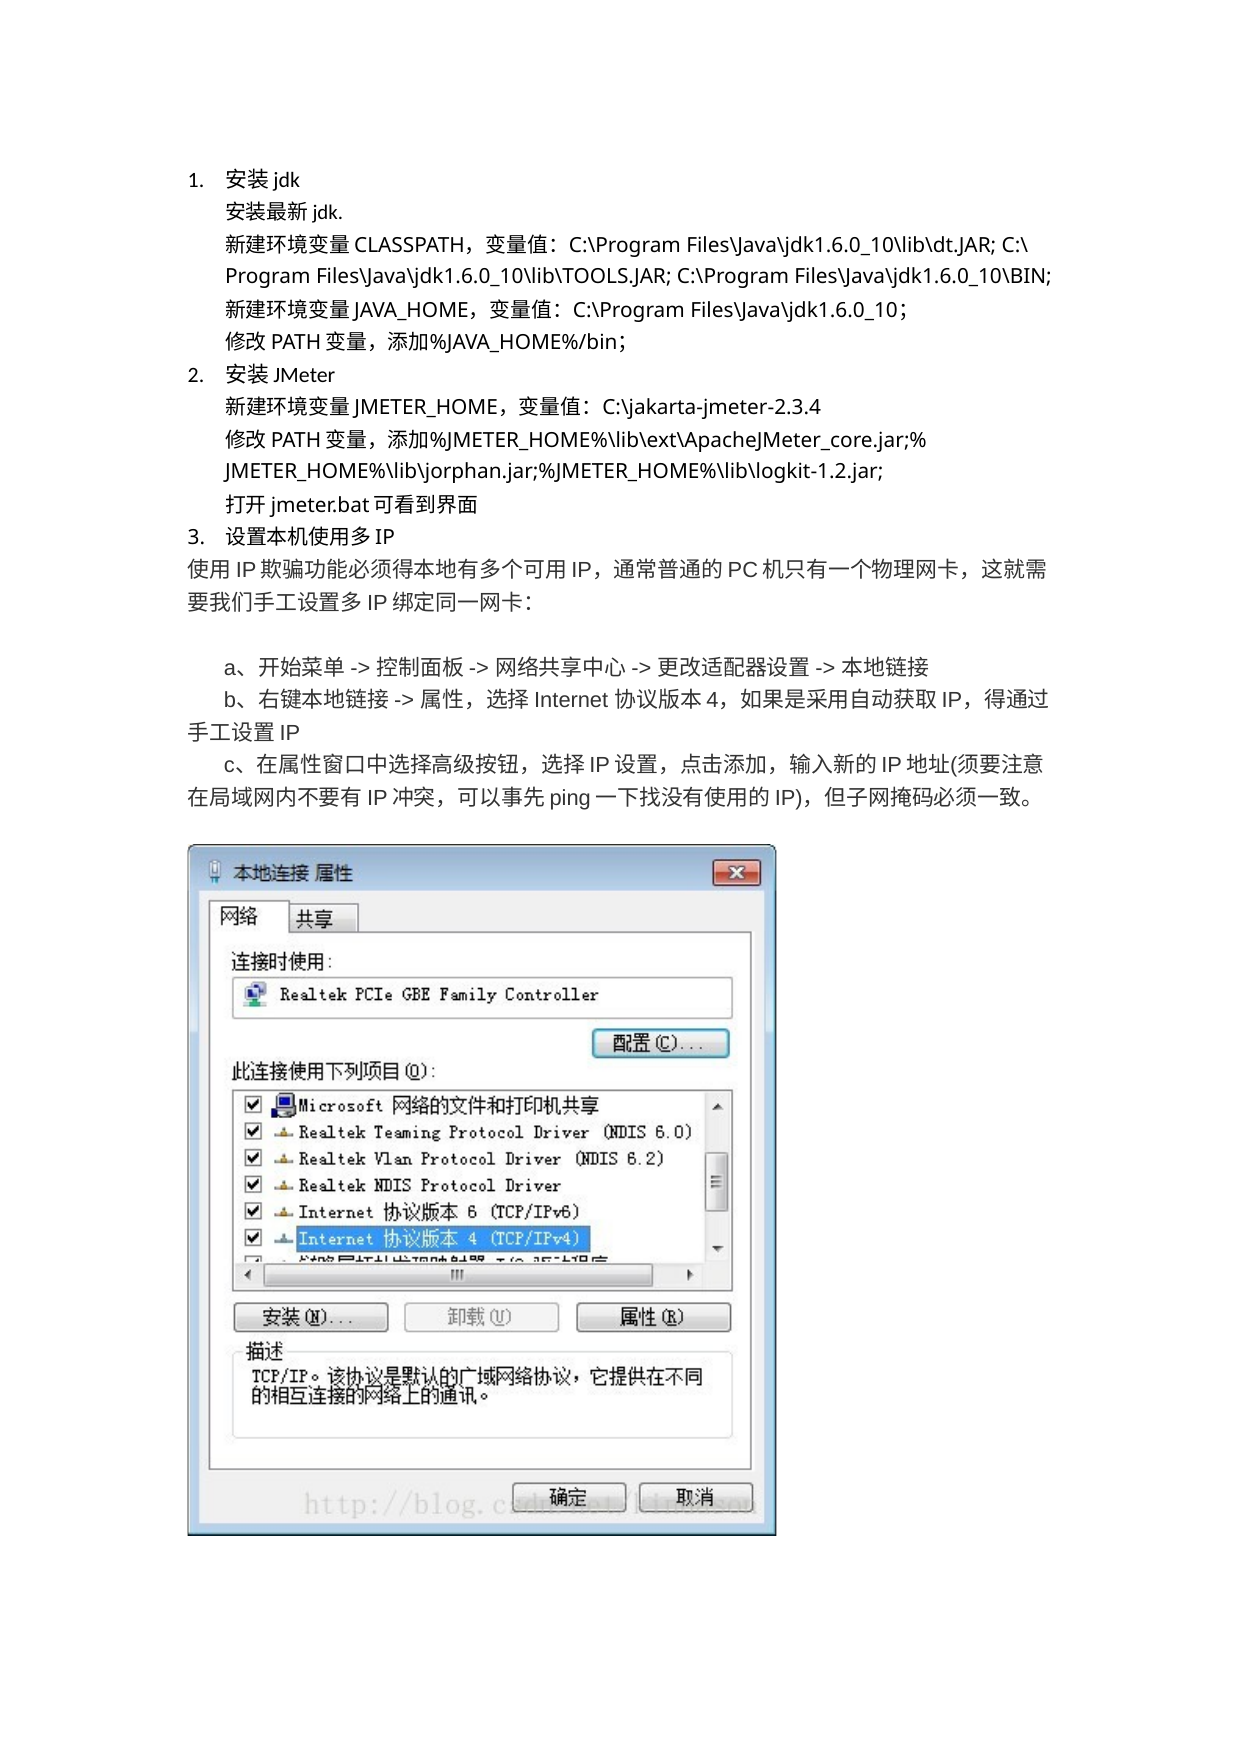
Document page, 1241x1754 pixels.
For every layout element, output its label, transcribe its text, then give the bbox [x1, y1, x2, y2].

list 新建环境变量JAVA_HOME，变量值：C:\Program Files\Java\jdk1.6.0_10； [225, 292, 1053, 324]
text b、右键本地链接 -> 属性，选择Internet 协议版本4，如果是采用自动获取IP，得通过手工设置IP [187, 682, 1053, 747]
picture [187, 844, 777, 1536]
list 新建环境变量JMETER_HOME，变量值：C:\jakarta-jmeter-2.3.4 [225, 389, 1053, 422]
list 安装jdk [187, 162, 1053, 194]
list 新建环境变量CLASSPATH，变量值：C:\Program Files\Java\jdk1.6.0_10\lib\dt.JAR; C:\Program Files\Java\jdk1.6.0_10\lib\TOOLS.JAR; C:\Program Files\Java\jdk1.6.0_10\BIN; [225, 227, 1053, 292]
list 安装最新jdk. [225, 194, 1053, 227]
list 打开jmeter.bat可看到界面 [225, 487, 1053, 519]
list 修改PATH变量，添加%JAVA_HOME%/bin； [225, 324, 1053, 357]
list 设置本机使用多IP [187, 519, 1053, 552]
list 安装JMeter [187, 357, 1053, 389]
text a、开始菜单 -> 控制面板 -> 网络共享中心 -> 更改适配器设置 -> 本地链接 [187, 649, 1053, 682]
text c、在属性窗口中选择高级按钮，选择IP设置，点击添加，输入新的IP地址(须要注意在局域网内不要有IP冲突，可以事先ping一下找没有使用的IP)，但子网掩码必须一致。 [187, 747, 1053, 812]
text 使用IP欺骗功能必须得本地有多个可用IP，通常普通的PC机只有一个物理网卡，这就需要我们手工设置多IP绑定同一网卡： [187, 552, 1053, 617]
list 修改PATH变量，添加%JMETER_HOME%\lib\ext\ApacheJMeter_core.jar;% JMETER_HOME%\lib\jorphan.jar;%JMETER_HOME%\lib\logkit-1.2.jar; [225, 422, 1053, 487]
